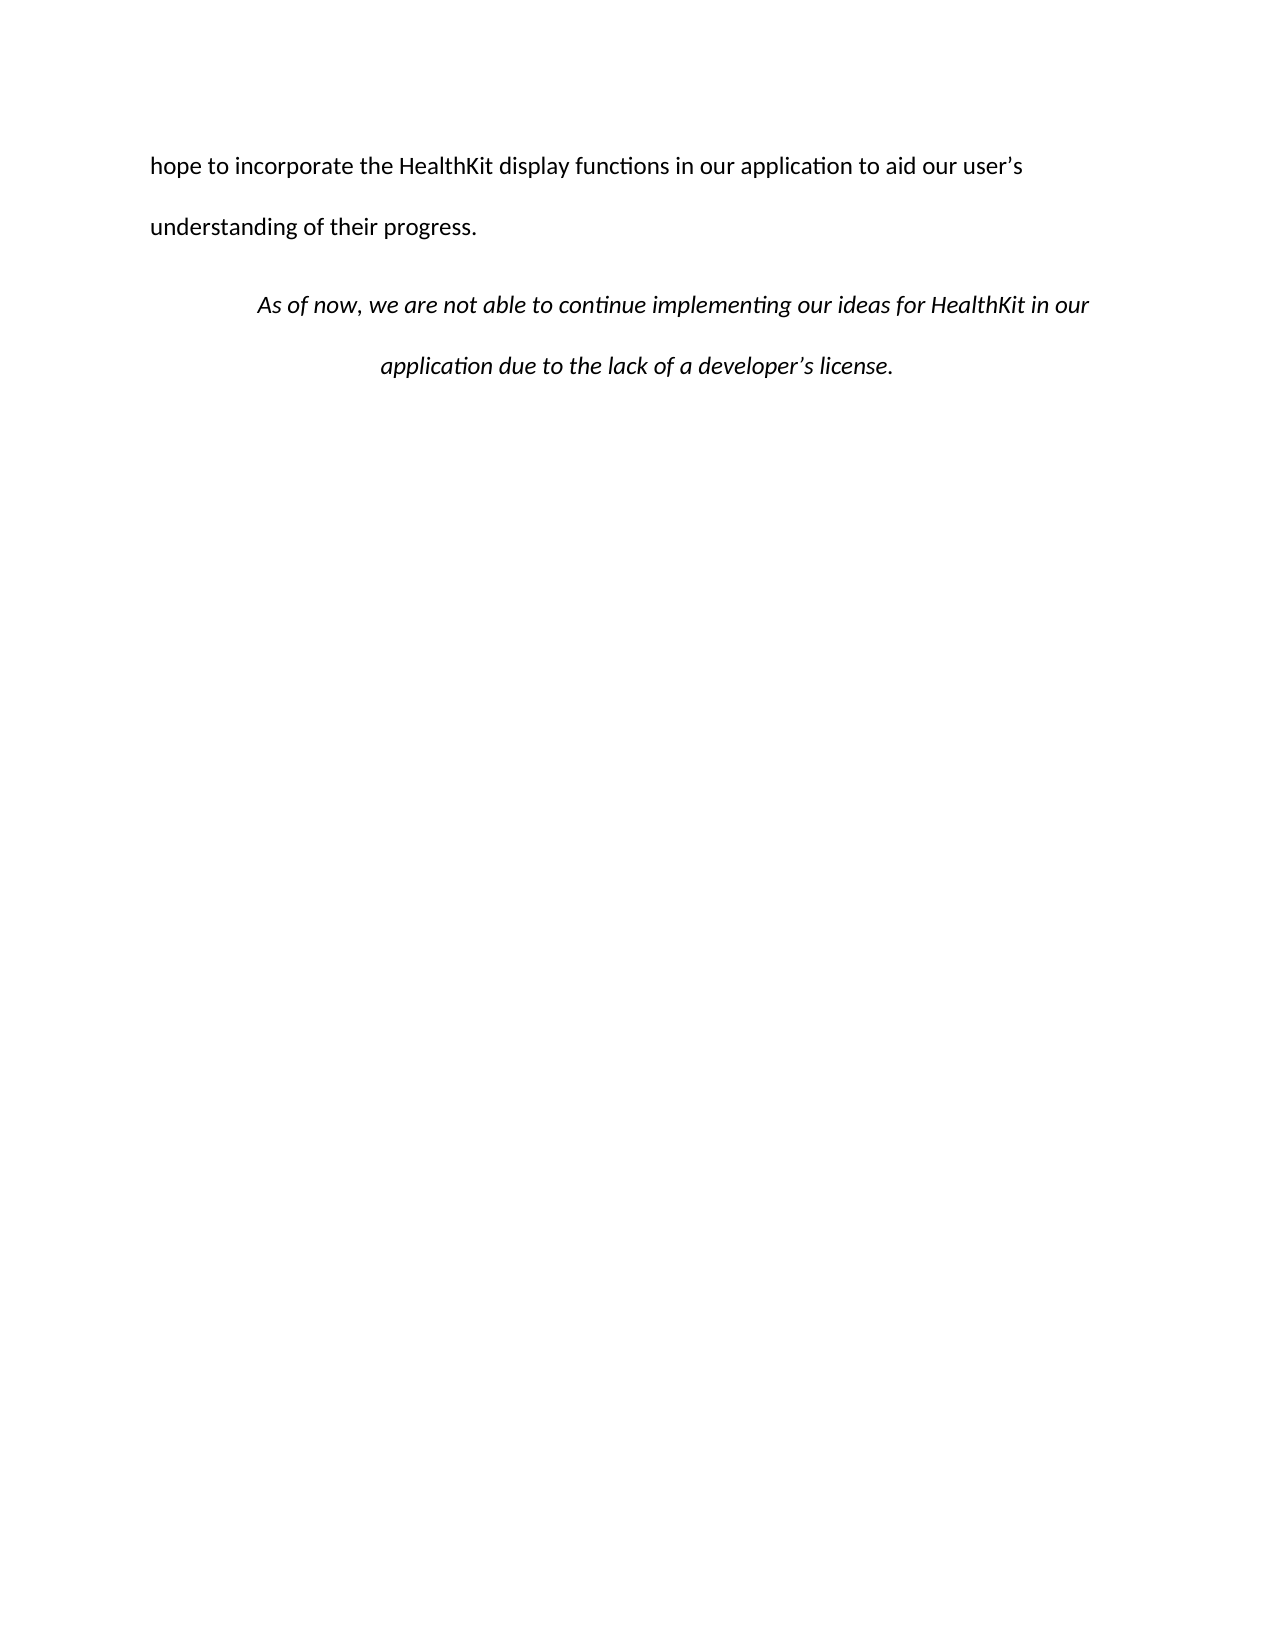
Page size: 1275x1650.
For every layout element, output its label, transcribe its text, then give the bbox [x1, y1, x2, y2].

text As of now, we are not able to continue implementing our ideas for HealthKit in our application due to the lack of a developer’s license. [150, 289, 1125, 380]
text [150, 150, 1125, 242]
